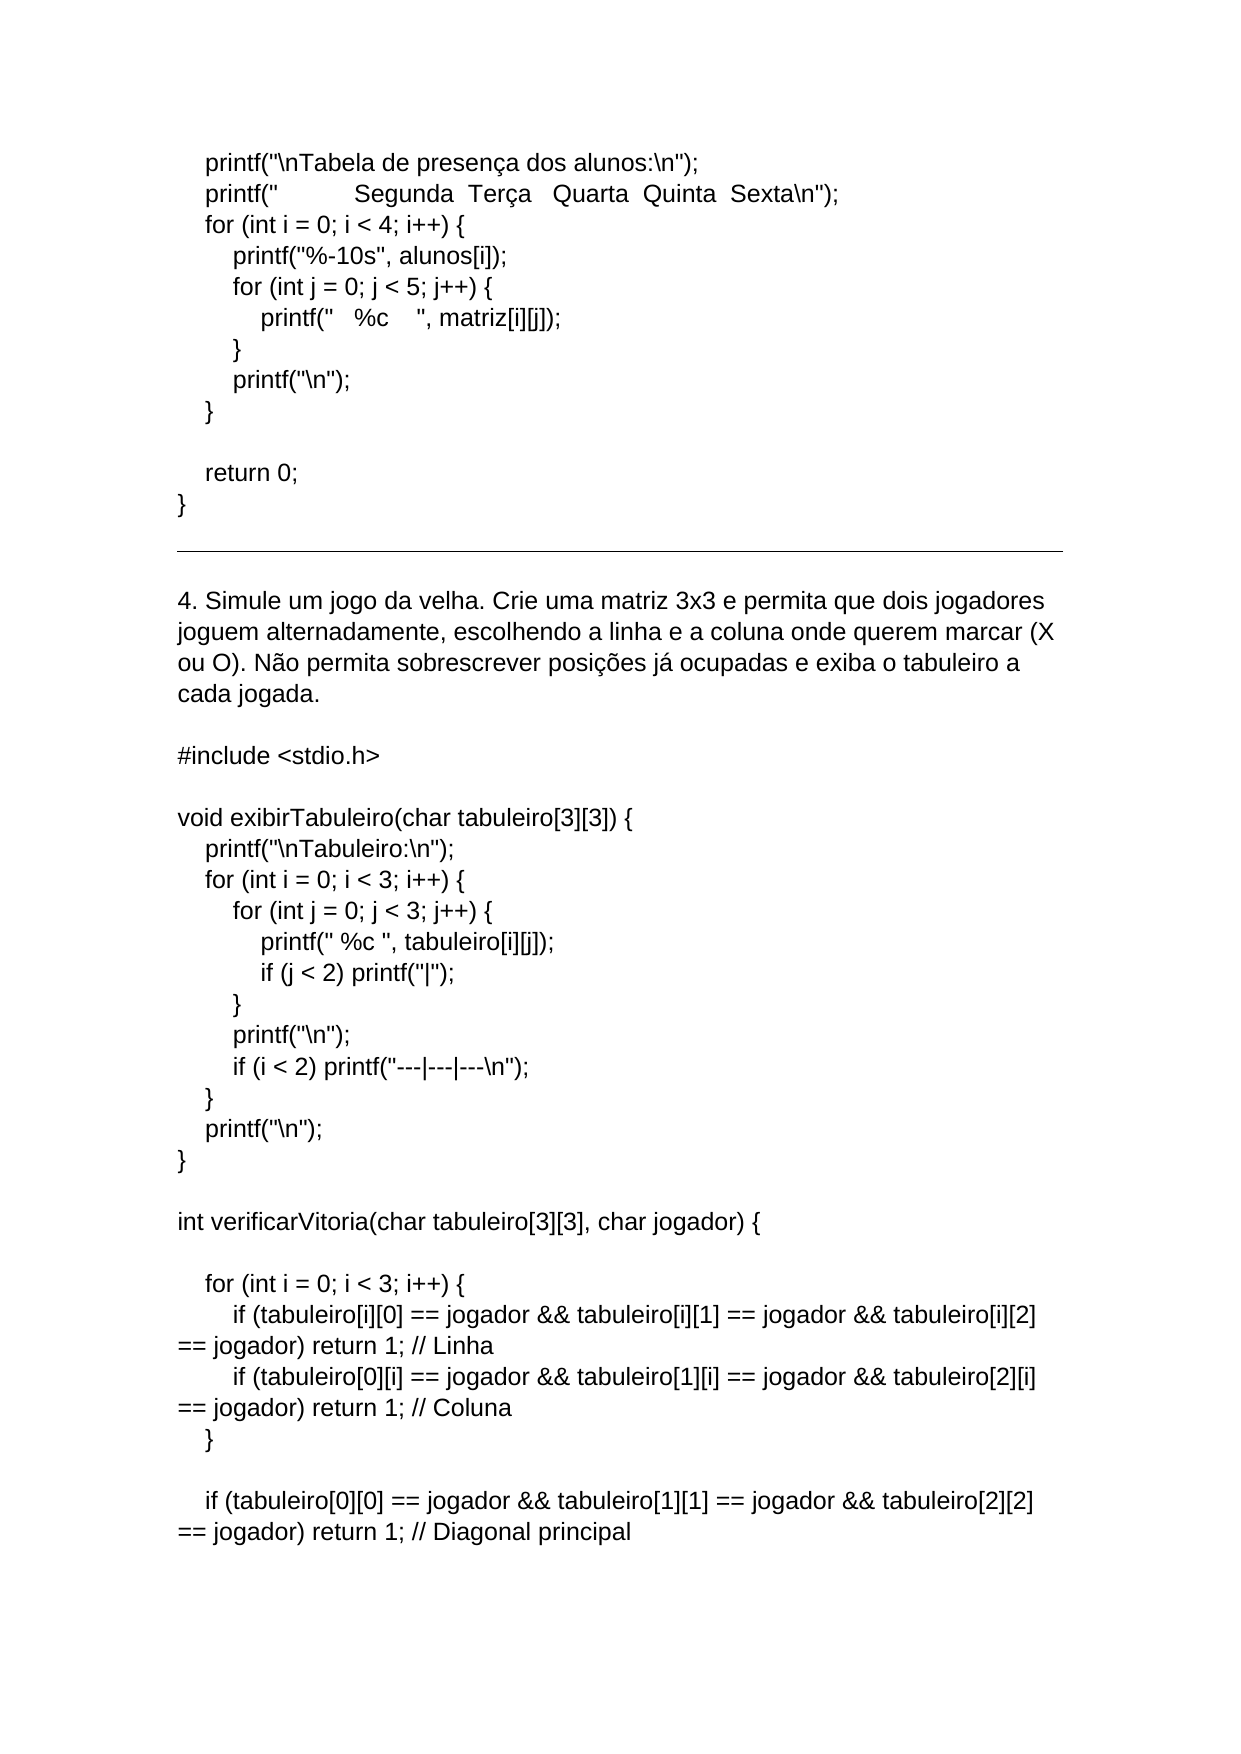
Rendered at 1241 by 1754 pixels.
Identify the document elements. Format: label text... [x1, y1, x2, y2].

text } [177, 396, 1063, 425]
text } [177, 989, 1063, 1018]
text 4. Simule um jogo da velha. Crie uma matriz 3x3 e permita que dois jogadores joguem alternadamente, escolhendo a linha e a coluna onde querem marcar (X ou O). Não permita sobrescrever posições já ocupadas e exiba o tabuleiro a cada jogada. [177, 586, 1063, 708]
text if (i < 2) printf("---|---|---\n"); [177, 1051, 1063, 1080]
text printf("\n"); [177, 1113, 1063, 1142]
text void exibirTabuleiro(char tabuleiro[3][3]) { [177, 803, 1063, 832]
text printf(" Segunda Terça Quarta Quinta Sexta\n"); [177, 179, 1063, 207]
text printf(" %c ", tabuleiro[i][j]); [177, 927, 1063, 956]
text if (j < 2) printf("|"); [177, 958, 1063, 987]
text for (int j = 0; j < 3; j++) { [177, 896, 1063, 925]
text if (tabuleiro[0][i] == jogador && tabuleiro[1][i] == jogador && tabuleiro[2][i] == jogador) return 1; // Coluna [177, 1362, 1063, 1422]
text printf("\nTabela de presença dos alunos:\n"); [177, 148, 1063, 176]
text if (tabuleiro[i][0] == jogador && tabuleiro[i][1] == jogador && tabuleiro[i][2] == jogador) return 1; // Linha [177, 1300, 1063, 1359]
text printf(" %c ", matriz[i][j]); [177, 303, 1063, 332]
text int verificarVitoria(char tabuleiro[3][3], char jogador) { [177, 1207, 1063, 1235]
text printf("\nTabuleiro:\n"); [177, 834, 1063, 863]
text #include <stdio.h> [177, 741, 1063, 770]
text } [177, 1144, 1063, 1173]
text printf("\n"); [177, 365, 1063, 394]
text if (tabuleiro[0][0] == jogador && tabuleiro[1][1] == jogador && tabuleiro[2][2] == jogador) return 1; // Diagonal principal [177, 1486, 1063, 1546]
text for (int i = 0; i < 3; i++) { [177, 1269, 1063, 1297]
text for (int j = 0; j < 5; j++) { [177, 272, 1063, 301]
text } [177, 1424, 1063, 1453]
text printf("\n"); [177, 1020, 1063, 1049]
text } [177, 489, 1063, 518]
text for (int i = 0; i < 3; i++) { [177, 865, 1063, 894]
text printf("%-10s", alunos[i]); [177, 241, 1063, 269]
text for (int i = 0; i < 4; i++) { [177, 210, 1063, 238]
text } [177, 1082, 1063, 1111]
text return 0; [177, 458, 1063, 487]
text } [177, 334, 1063, 363]
